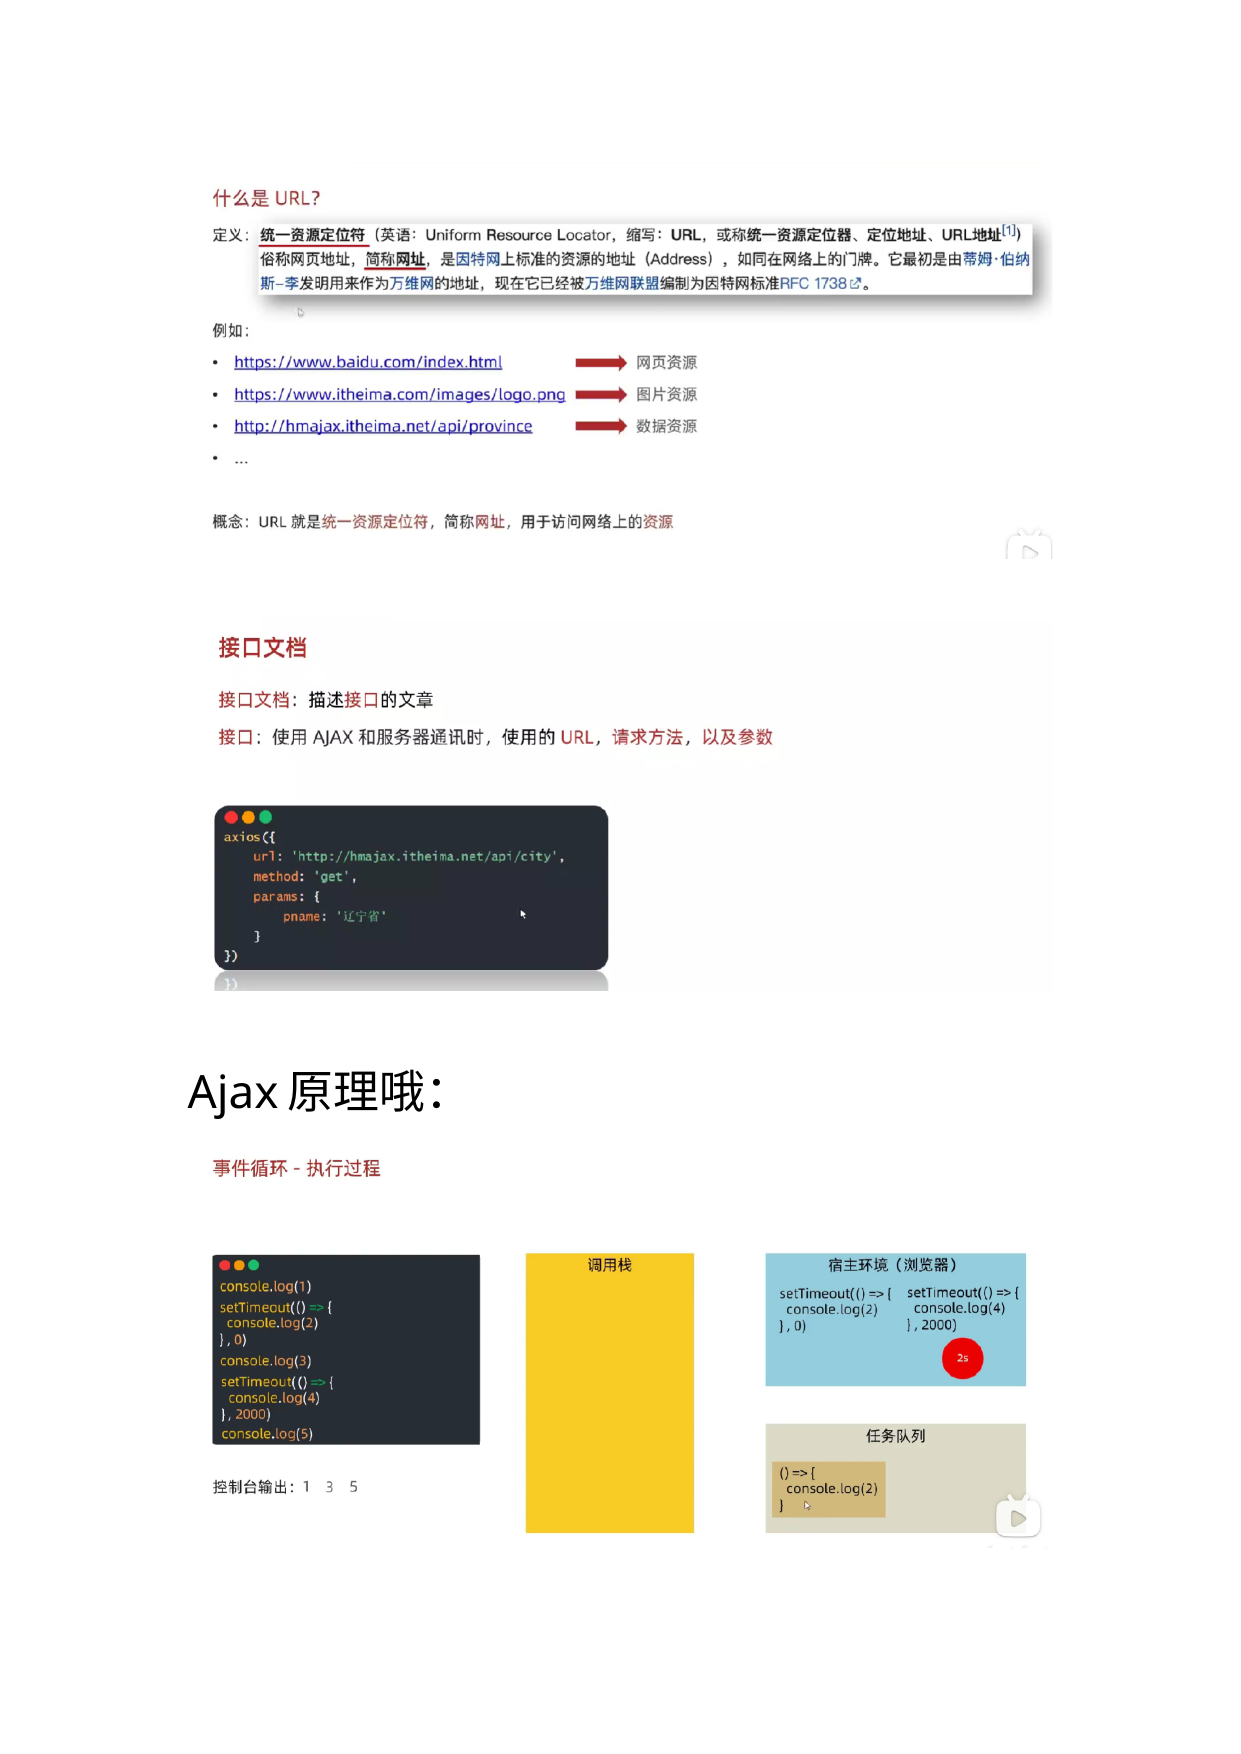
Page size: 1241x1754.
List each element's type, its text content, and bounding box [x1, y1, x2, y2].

picture [187, 1137, 1053, 1548]
picture [187, 617, 1053, 991]
text Ajax原理哦： [187, 1039, 1053, 1137]
picture [187, 162, 1053, 559]
